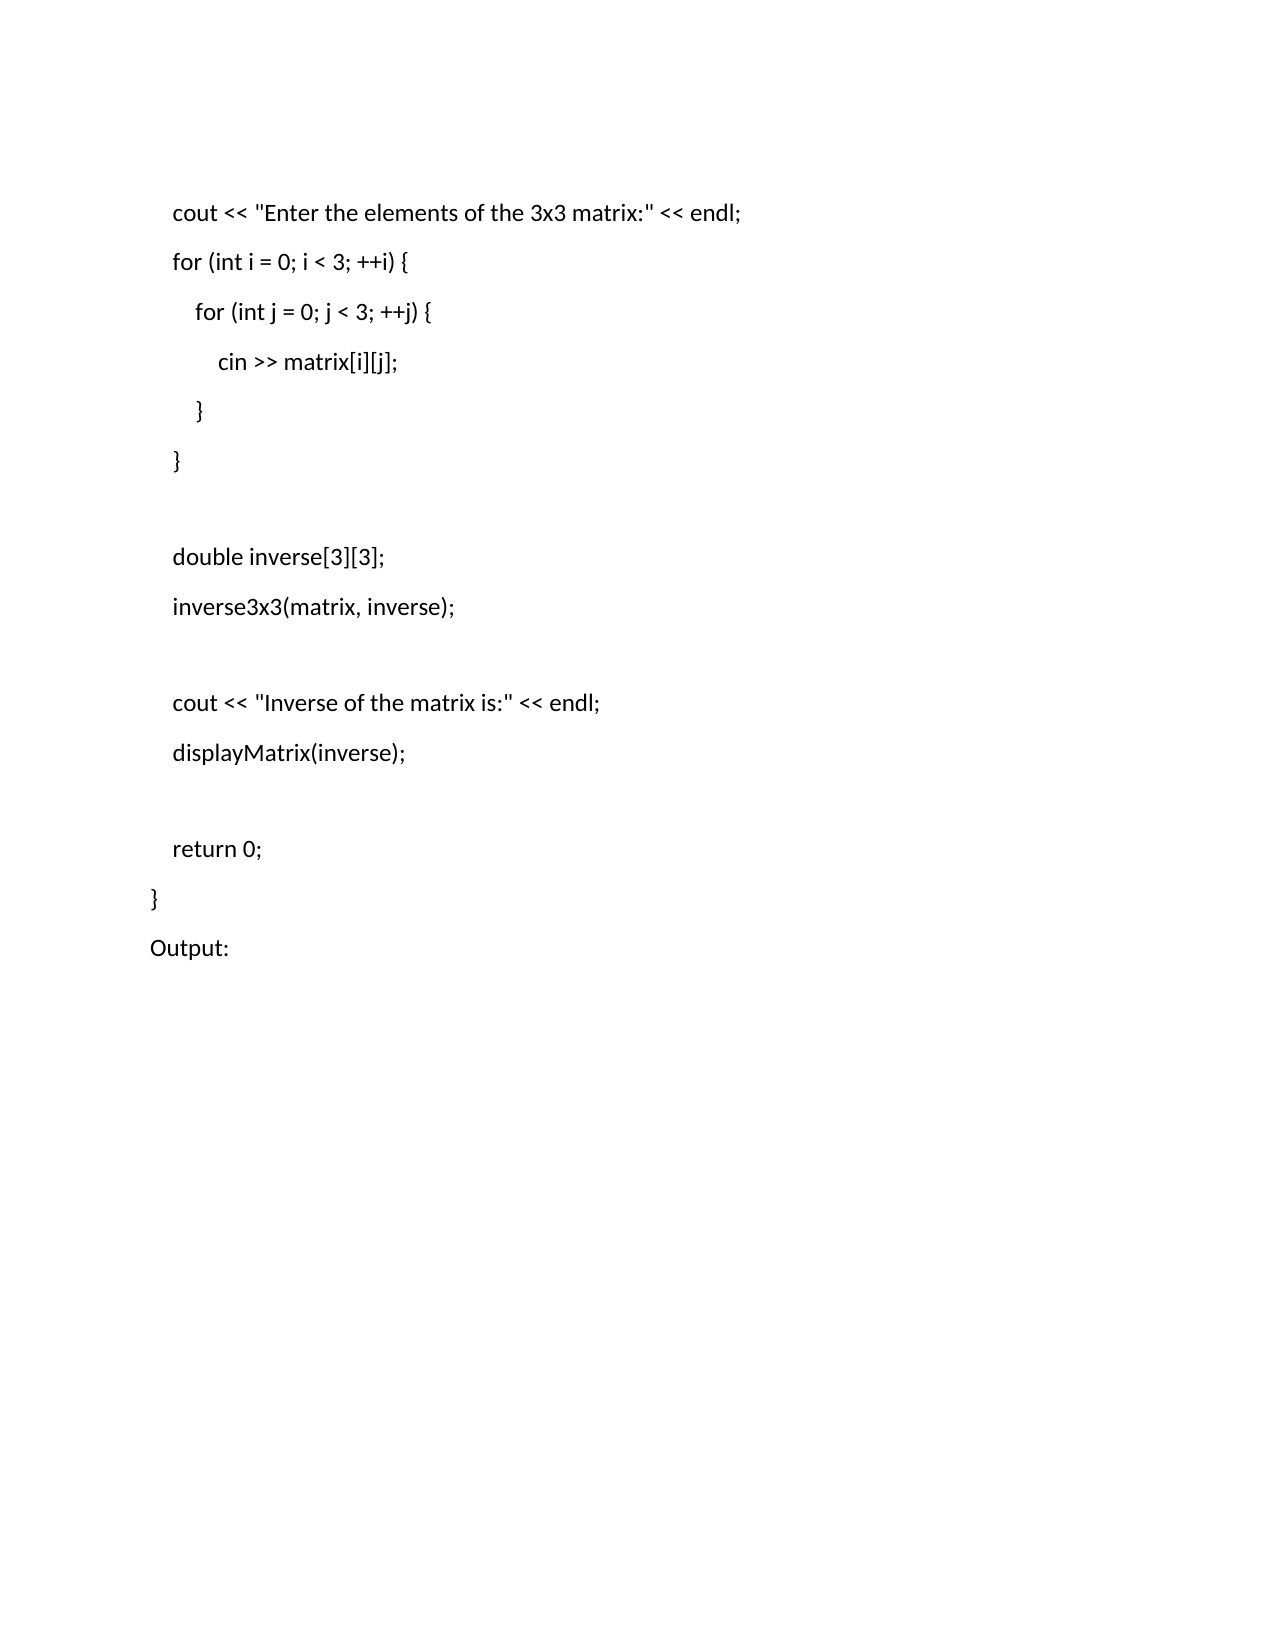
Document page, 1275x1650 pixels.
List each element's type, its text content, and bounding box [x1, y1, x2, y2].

text cin >> matrix[i][j]; [150, 346, 1125, 376]
text } [150, 883, 1125, 913]
text inverse3x3(matrix, inverse); [150, 591, 1125, 621]
text for (int i = 0; i < 3; ++i) { [150, 246, 1125, 277]
text displayMatrix(inverse); [150, 737, 1125, 767]
text cout << "Enter the elements of the 3x3 matrix:" << endl; [150, 197, 1125, 227]
text Output: [150, 932, 1125, 963]
text } [150, 445, 1125, 475]
text double inverse[3][3]; [150, 541, 1125, 572]
text } [150, 395, 1125, 426]
text cout << "Inverse of the matrix is:" << endl; [150, 687, 1125, 718]
text for (int j = 0; j < 3; ++j) { [150, 296, 1125, 327]
text return 0; [150, 833, 1125, 864]
